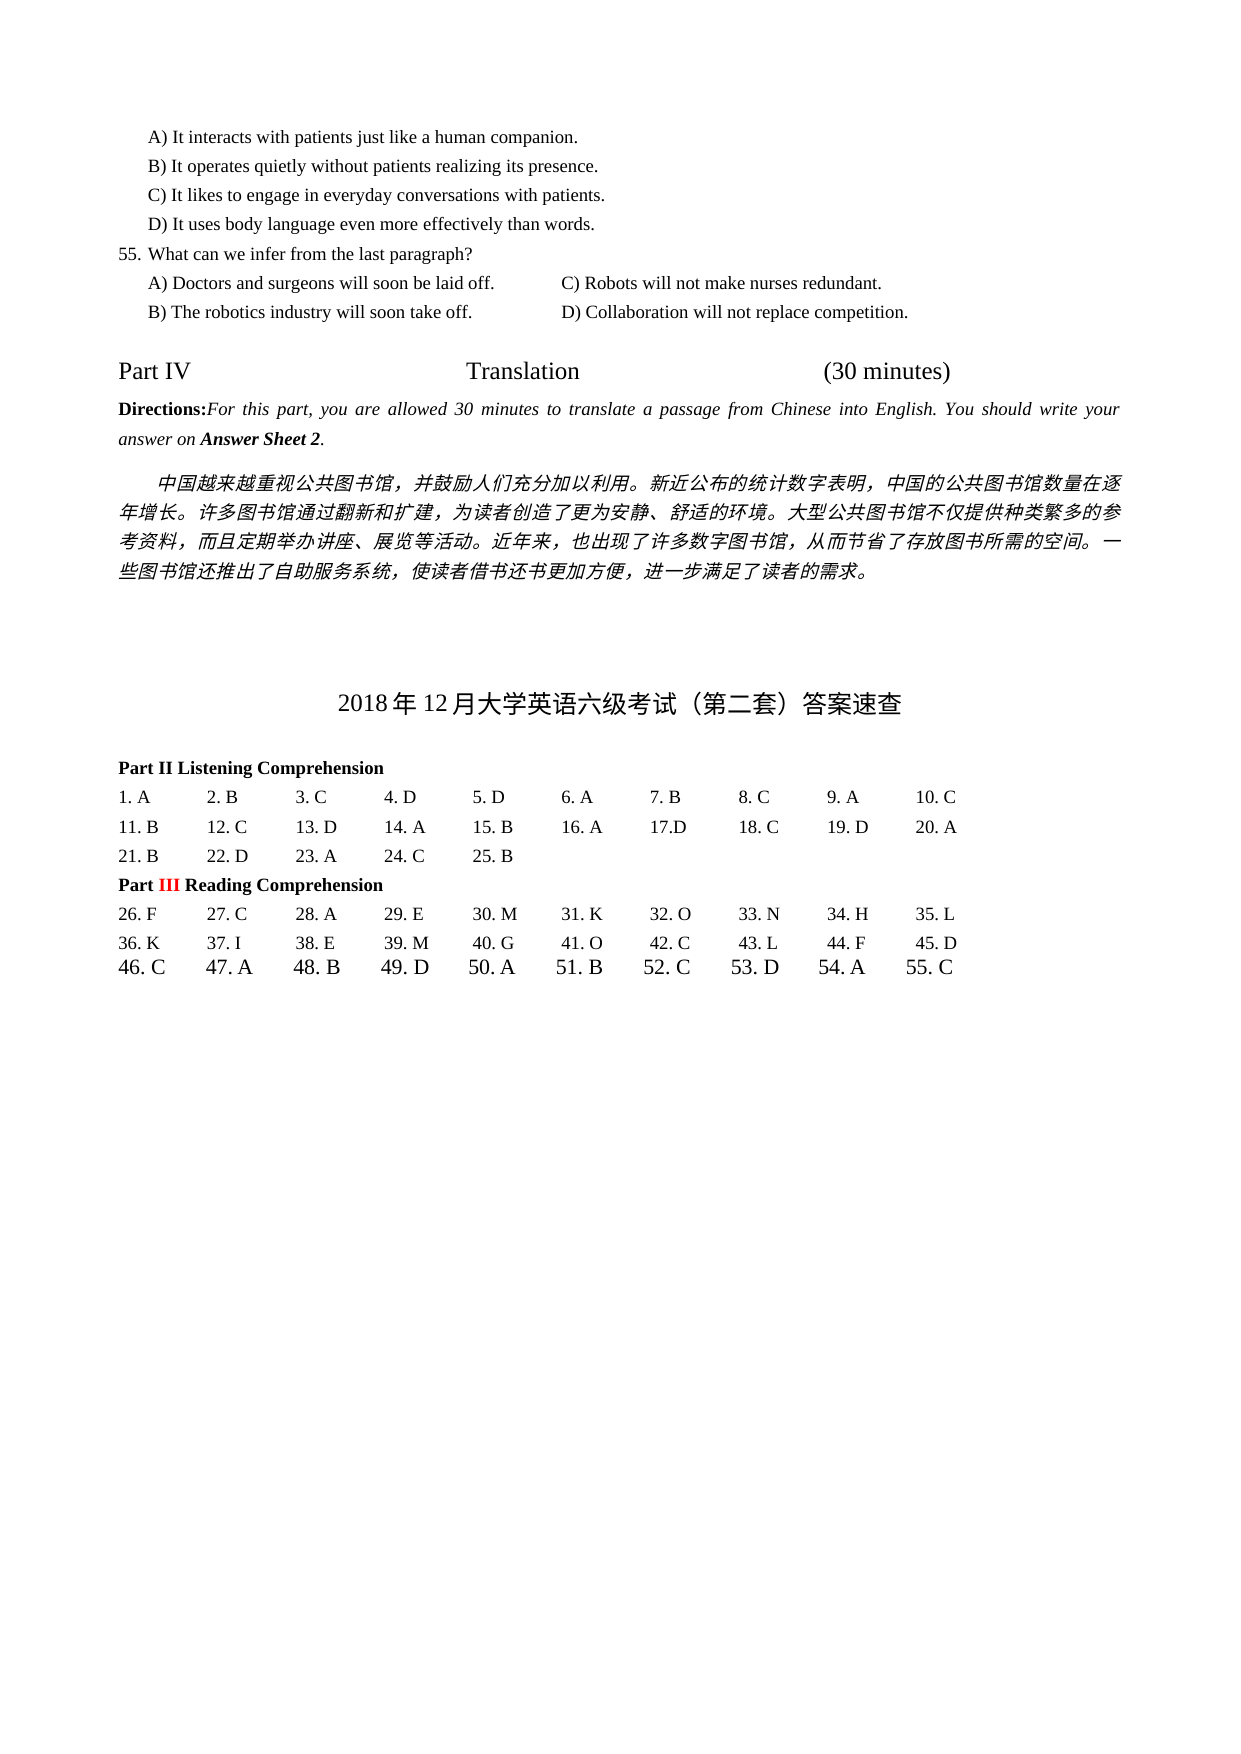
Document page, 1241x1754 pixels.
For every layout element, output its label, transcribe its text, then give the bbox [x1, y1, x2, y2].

text C) It likes to engage in everyday conversations with patients. [118, 176, 1122, 206]
text 36. K 37. I 38. E 39. M 40. G 41. O 42. C 43. L 44. F 45. D [118, 925, 1122, 954]
text 21. B 22. D 23. A 24. C 25. B [118, 837, 1122, 866]
text A) Doctors and surgeons will soon be laid off. C) Robots will not make nurses redundant. [118, 264, 1122, 293]
text D) It uses body language even more effectively than words. [118, 206, 1122, 235]
text 26. F 27. C 28. A 29. E 30. M 31. K 32. O 33. N 34. H 35. L [118, 896, 1122, 925]
text 11. B 12. C 13. D 14. A 15. B 16. A 17.D 18. C 19. D 20. A [118, 808, 1122, 837]
text Part III Reading Comprehension [118, 866, 1122, 896]
text Part IV Translation (30 minutes) [118, 351, 1122, 385]
text 中国越来越重视公共图书馆，并鼓励人们充分加以利用。新近公布的统计数字表明，中国的公共图书馆数量在逐年增长。许多图书馆通过翻新和扩建，为读者创造了更为安静、舒适的环境。大型公共图书馆不仅提供种类繁多的参考资料，而且定期举办讲座、展览等活动。近年来，也出现了许多数字图书馆，从而节省了存放图书所需的空间。一些图书馆还推出了自助服务系统，使读者借书还书更加方便，进一步满足了读者的需求。 [118, 467, 1122, 583]
text B) It operates quietly without patients realizing its presence. [118, 147, 1122, 176]
text Part II Listening Comprehension [118, 750, 1122, 779]
text 46. C 47. A 48. B 49. D 50. A 51. B 52. C 53. D 54. A 55. C [118, 954, 1122, 979]
text 2018年12月大学英语六级考试（第二套）答案速查 [118, 684, 1122, 721]
text Directions:For this part, you are allowed 30 minutes to translate a passage from Chinese into English. You should write your answer on Answer Sheet 2. [118, 391, 1122, 449]
text A) It interacts with patients just like a human companion. [118, 118, 1122, 147]
text B) The robotics industry will soon take off. D) Collaboration will not replace competition. [118, 293, 1122, 322]
text 55. What can we infer from the last paragraph? [118, 235, 1122, 264]
text 1. A 2. B 3. C 4. D 5. D 6. A 7. B 8. C 9. A 10. C [118, 779, 1122, 808]
